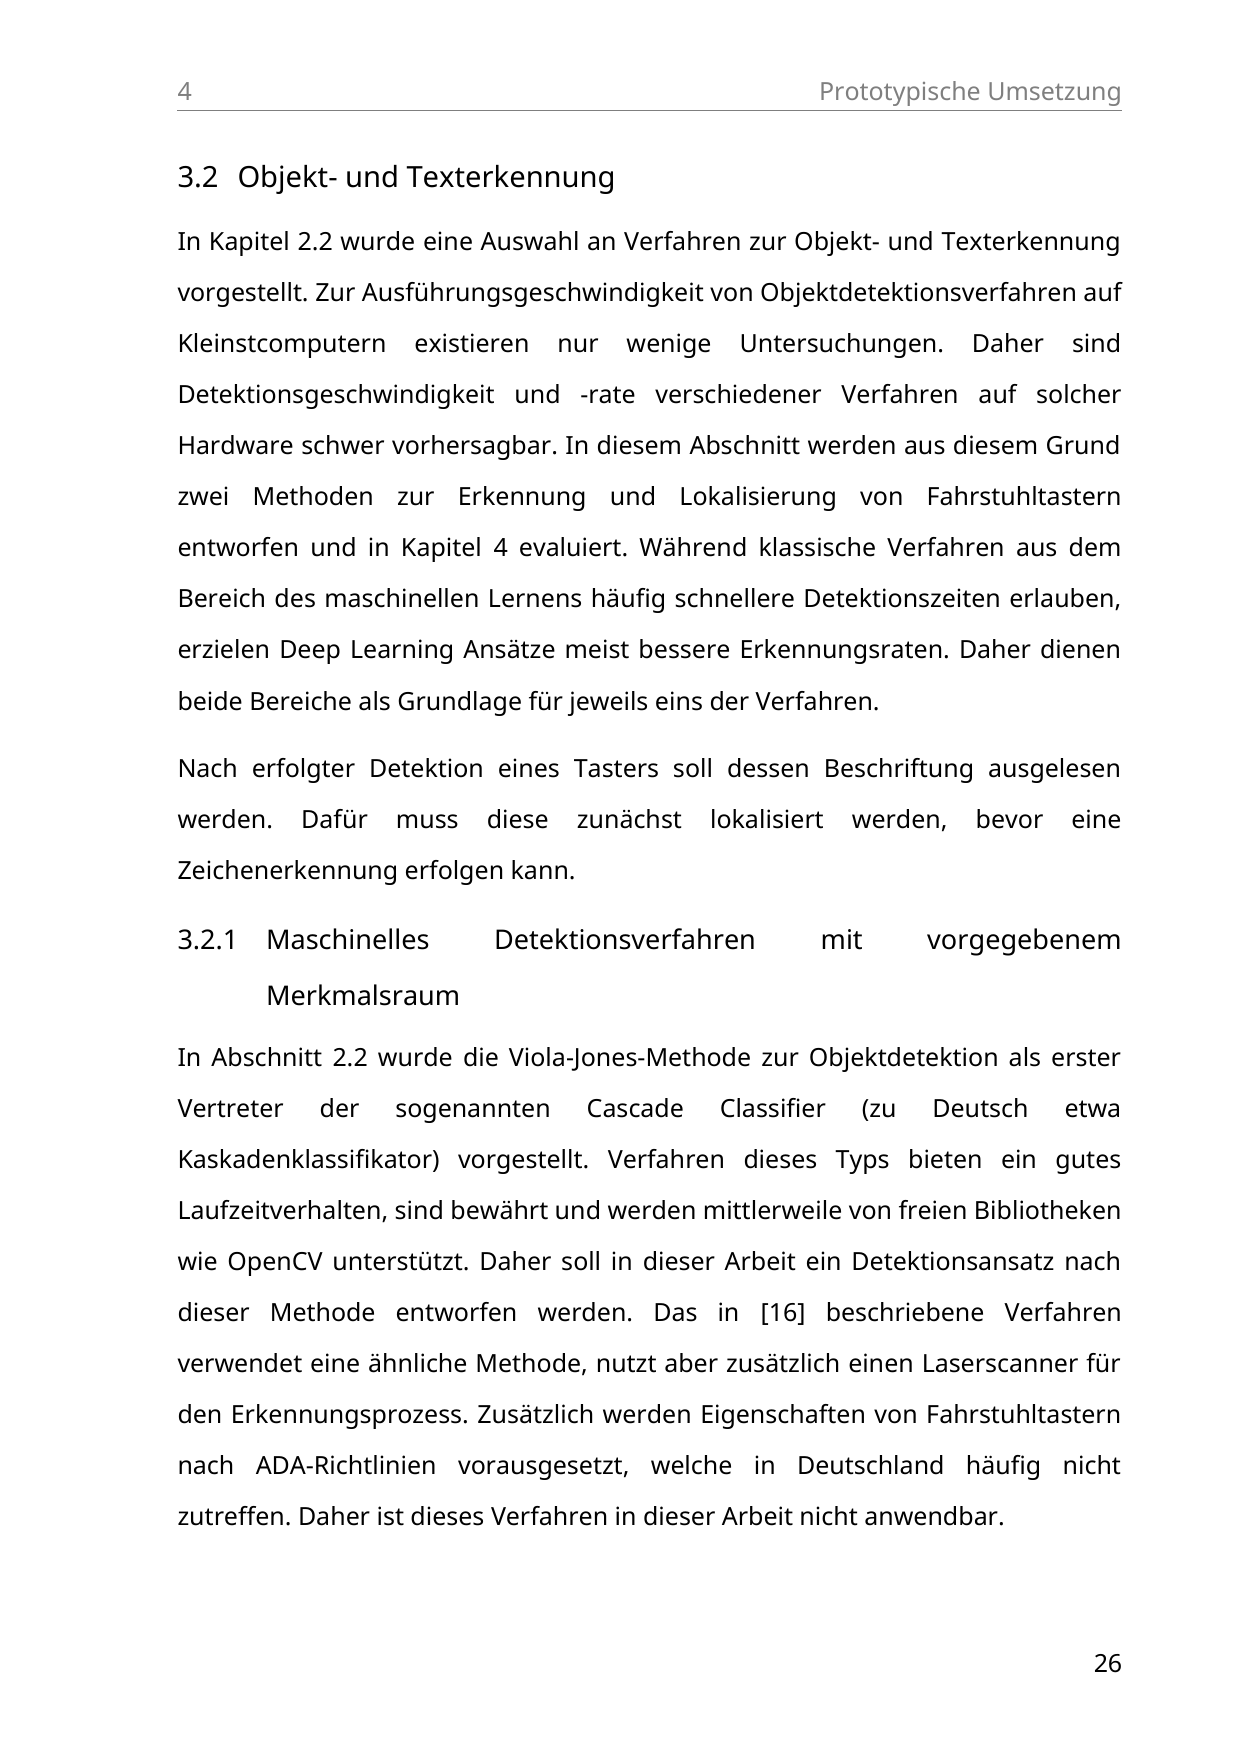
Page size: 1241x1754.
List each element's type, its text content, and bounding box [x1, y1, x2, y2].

text In Abschnitt 2.2 wurde die Viola-Jones-Methode zur Objektdetektion als erster Vertreter der sogenannten Cascade Classifier (zu Deutsch etwa Kaskadenklassifikator) vorgestellt. Verfahren dieses Typs bieten ein gutes Laufzeitverhalten, sind bewährt und werden mittlerweile von freien Bibliotheken wie OpenCV unterstützt. Daher soll in dieser Arbeit ein Detektionsansatz nach dieser Methode entworfen werden. Das in beschriebene Verfahren verwendet eine ähnliche Methode, nutzt aber zusätzlich einen Laserscanner für den Erkennungsprozess. Zusätzlich werden Eigenschaften von Fahrstuhltastern nach ADA-Richtlinien vorausgesetzt, welche in Deutschland häufig nicht zutreffen. Daher ist dieses Verfahren in dieser Arbeit nicht anwendbar. [177, 1040, 1122, 1533]
text In Kapitel 2.2 wurde eine Auswahl an Verfahren zur Objekt- und Texterkennung vorgestellt. Zur Ausführungsgeschwindigkeit von Objektdetektionsverfahren auf Kleinstcomputern existieren nur wenige Untersuchungen. Daher sind Detektionsgeschwindigkeit und -rate verschiedener Verfahren auf solcher Hardware schwer vorhersagbar. In diesem Abschnitt werden aus diesem Grund zwei Methoden zur Erkennung und Lokalisierung von Fahrstuhltastern entworfen und in Kapitel 4 evaluiert. Während klassische Verfahren aus dem Bereich des maschinellen Lernens häufig schnellere Detektionszeiten erlauben, erzielen Deep Learning Ansätze meist bessere Erkennungsraten. Daher dienen beide Bereiche als Grundlage für jeweils eins der Verfahren. [177, 224, 1122, 717]
subtitle Objekt- und Texterkennung [177, 156, 1122, 196]
text Nach erfolgter Detektion eines Tasters soll dessen Beschriftung ausgelesen werden. Dafür muss diese zunächst lokalisiert werden, bevor eine Zeichenerkennung erfolgen kann. [177, 751, 1122, 887]
subtitle Maschinelles Detektionsverfahren mit vorgegebenem Merkmalsraum [177, 921, 1122, 1013]
